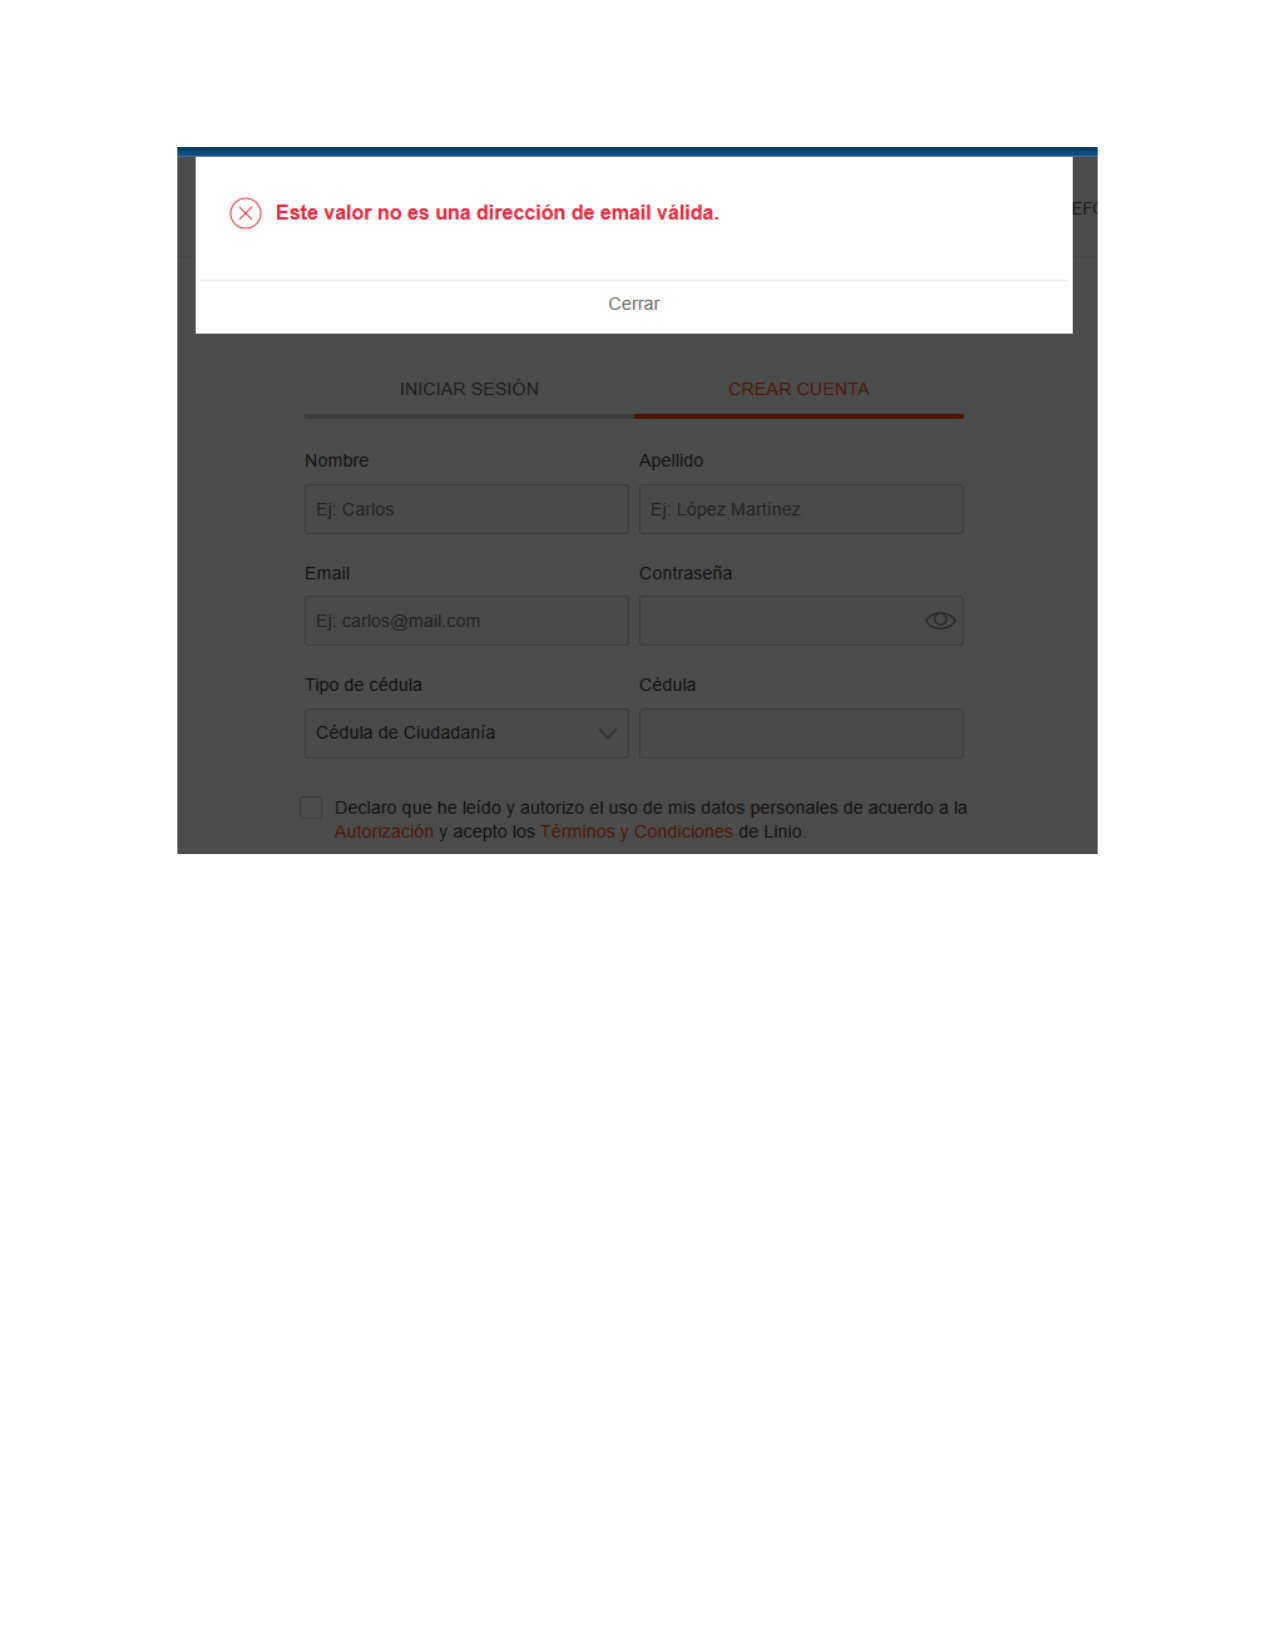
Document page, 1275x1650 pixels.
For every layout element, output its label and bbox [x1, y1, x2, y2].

picture [177, 147, 1098, 854]
